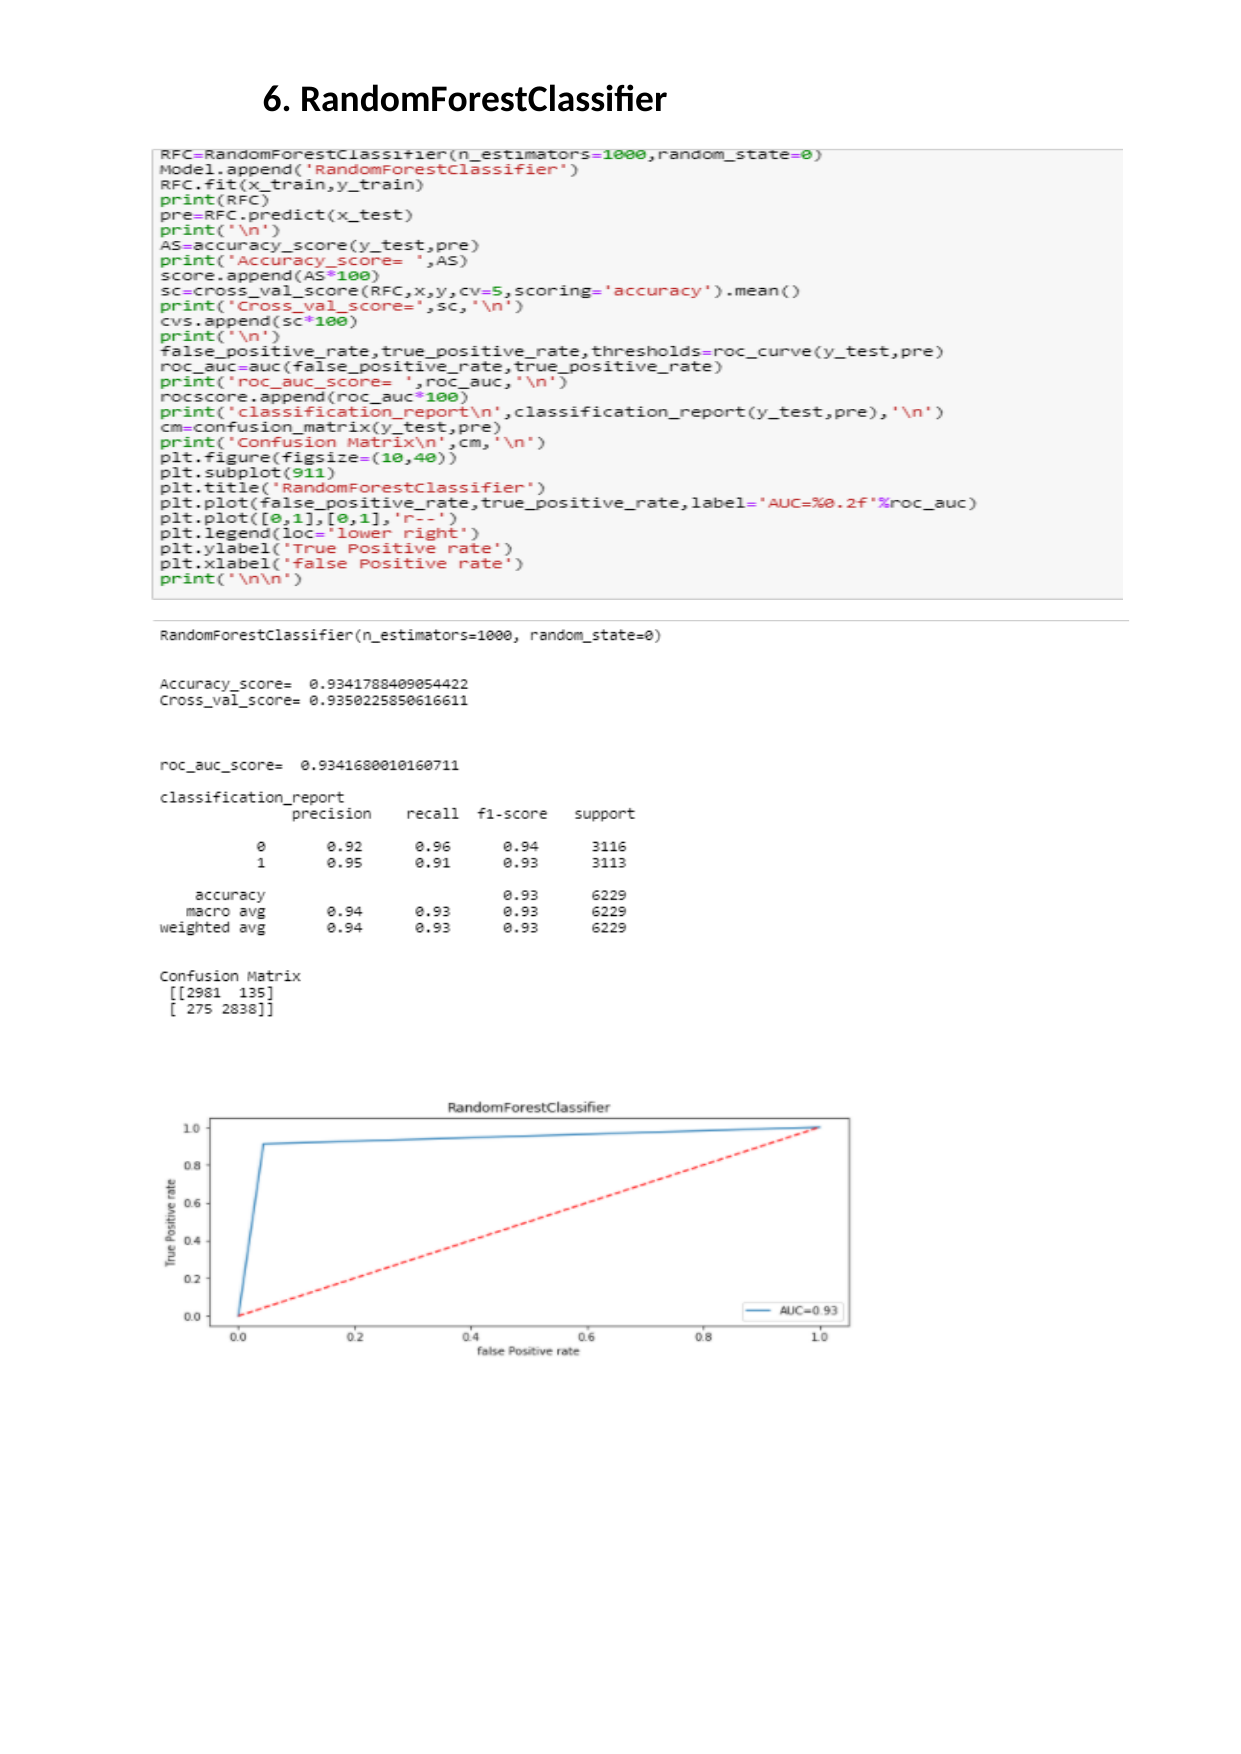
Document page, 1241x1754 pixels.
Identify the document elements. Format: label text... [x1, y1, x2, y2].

picture [150, 144, 1123, 600]
picture [150, 620, 1130, 1367]
list RandomForestClassifier [262, 75, 1125, 121]
